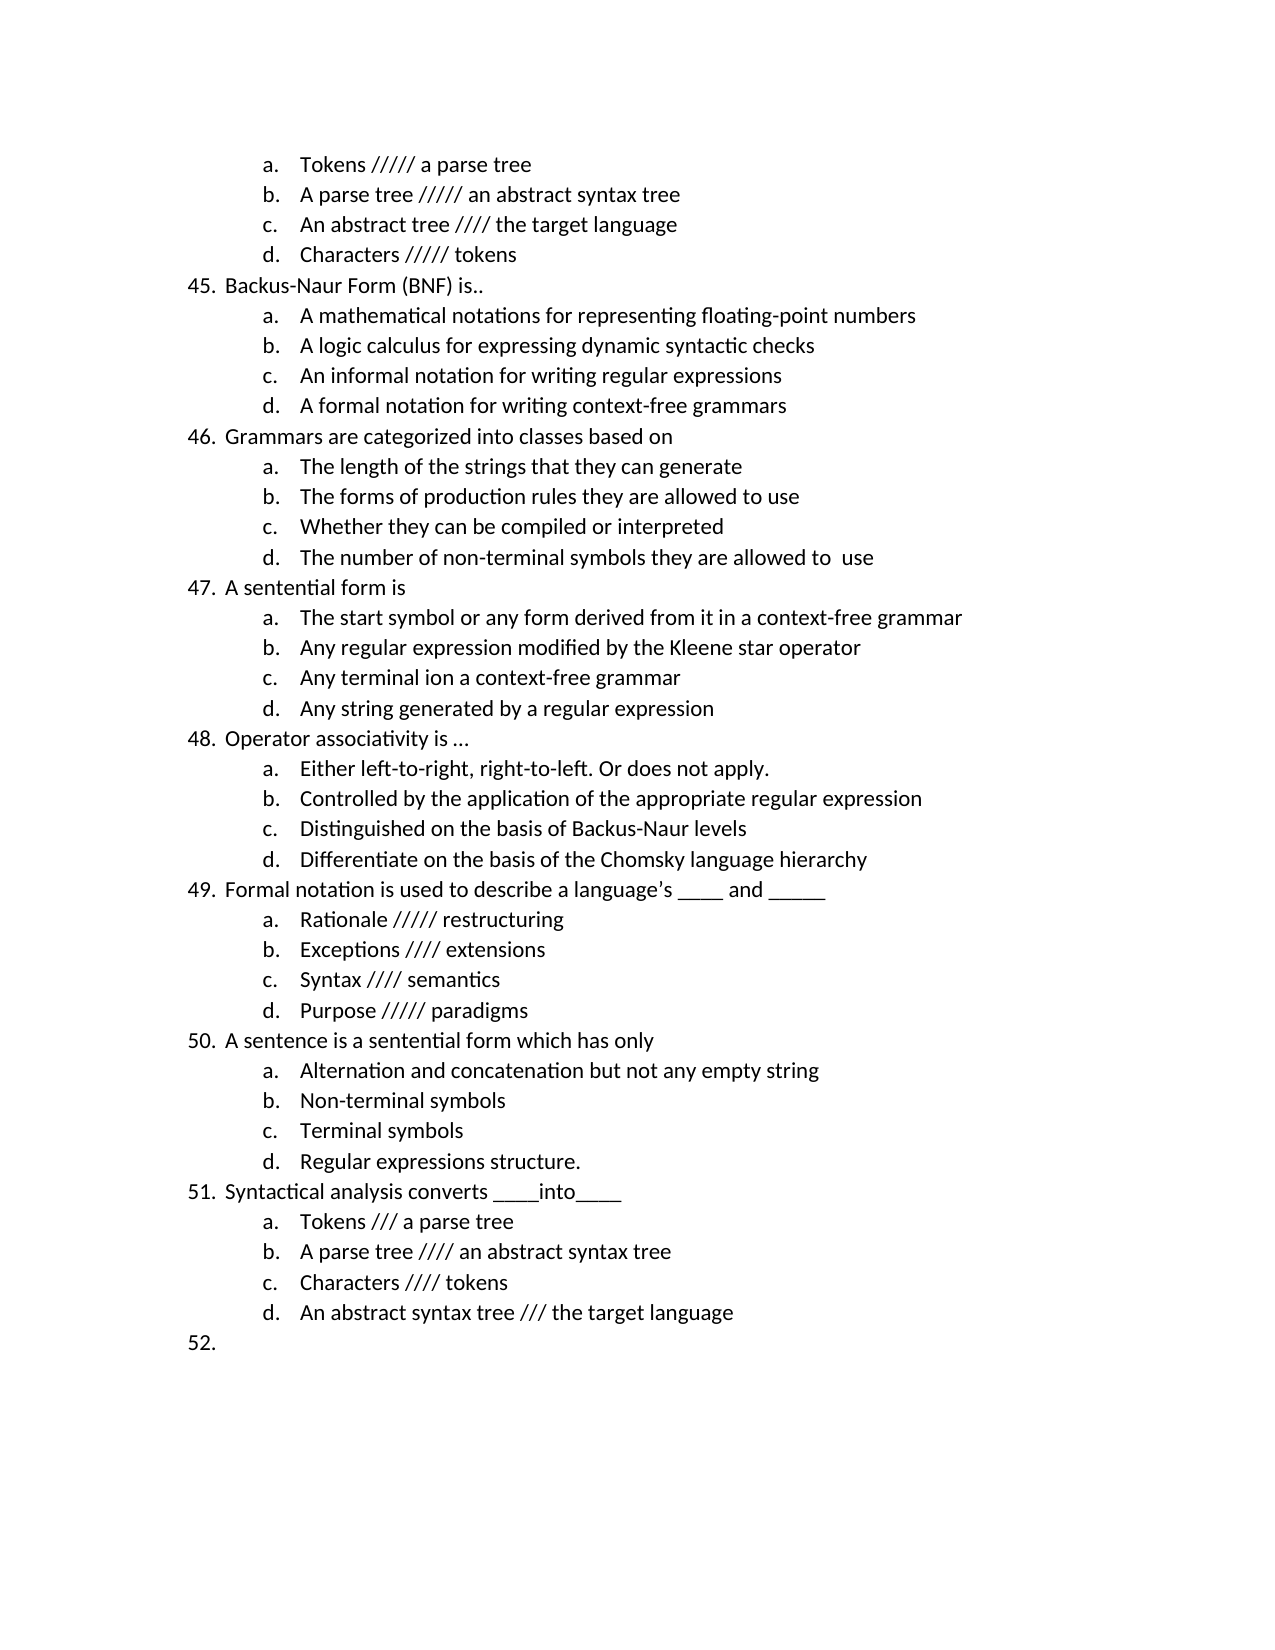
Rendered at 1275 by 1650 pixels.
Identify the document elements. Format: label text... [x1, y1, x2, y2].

list Syntactical analysis converts ____into____ [187, 1177, 1125, 1205]
list Operator associativity is … [187, 724, 1125, 752]
list Characters //// tokens [262, 1268, 1125, 1296]
list Rationale ///// restructuring [262, 905, 1125, 933]
list Differentiate on the basis of the Chomsky language hierarchy [262, 845, 1125, 873]
list Formal notation is used to describe a language’s ____ and _____ [187, 875, 1125, 903]
list The length of the strings that they can generate [262, 452, 1125, 480]
list The forms of production rules they are allowed to use [262, 482, 1125, 510]
list Any string generated by a regular expression [262, 694, 1125, 722]
list A parse tree //// an abstract syntax tree [262, 1237, 1125, 1266]
list Any terminal ion a context-free grammar [262, 663, 1125, 692]
list A formal notation for writing context-free grammars [262, 392, 1125, 420]
list A mathematical notations for representing floating-point numbers [262, 301, 1125, 329]
list The start symbol or any form derived from it in a context-free grammar [262, 603, 1125, 631]
list A sentence is a sentential form which has only [187, 1026, 1125, 1054]
list A sentential form is [187, 573, 1125, 601]
list Backus-Naur Form (BNF) is.. [187, 271, 1125, 299]
list The number of non-terminal symbols they are allowed to use [262, 543, 1125, 571]
list Grammars are categorized into classes based on [187, 422, 1125, 450]
list Whether they can be compiled or interpreted [262, 512, 1125, 541]
list Terminal symbols [262, 1117, 1125, 1145]
list An informal notation for writing regular expressions [262, 361, 1125, 389]
list Controlled by the application of the appropriate regular expression [262, 784, 1125, 812]
list A parse tree ///// an abstract syntax tree [262, 180, 1125, 208]
list Any regular expression modified by the Kleene star operator [262, 633, 1125, 661]
list An abstract syntax tree /// the target language [262, 1298, 1125, 1326]
list Non-terminal symbols [262, 1086, 1125, 1114]
list An abstract tree //// the target language [262, 210, 1125, 238]
list Exceptions //// extensions [262, 935, 1125, 963]
list Distinguished on the basis of Backus-Naur levels [262, 814, 1125, 843]
list Tokens ///// a parse tree [262, 150, 1125, 178]
list Either left-to-right, right-to-left. Or does not apply. [262, 754, 1125, 782]
list Alternation and concatenation but not any empty string [262, 1056, 1125, 1084]
list Characters ///// tokens [262, 241, 1125, 269]
list Purpose ///// paradigms [262, 996, 1125, 1024]
list Tokens /// a parse tree [262, 1207, 1125, 1235]
list Regular expressions structure. [262, 1147, 1125, 1175]
list A logic calculus for expressing dynamic syntactic checks [262, 331, 1125, 359]
list Syntax //// semantics [262, 966, 1125, 994]
